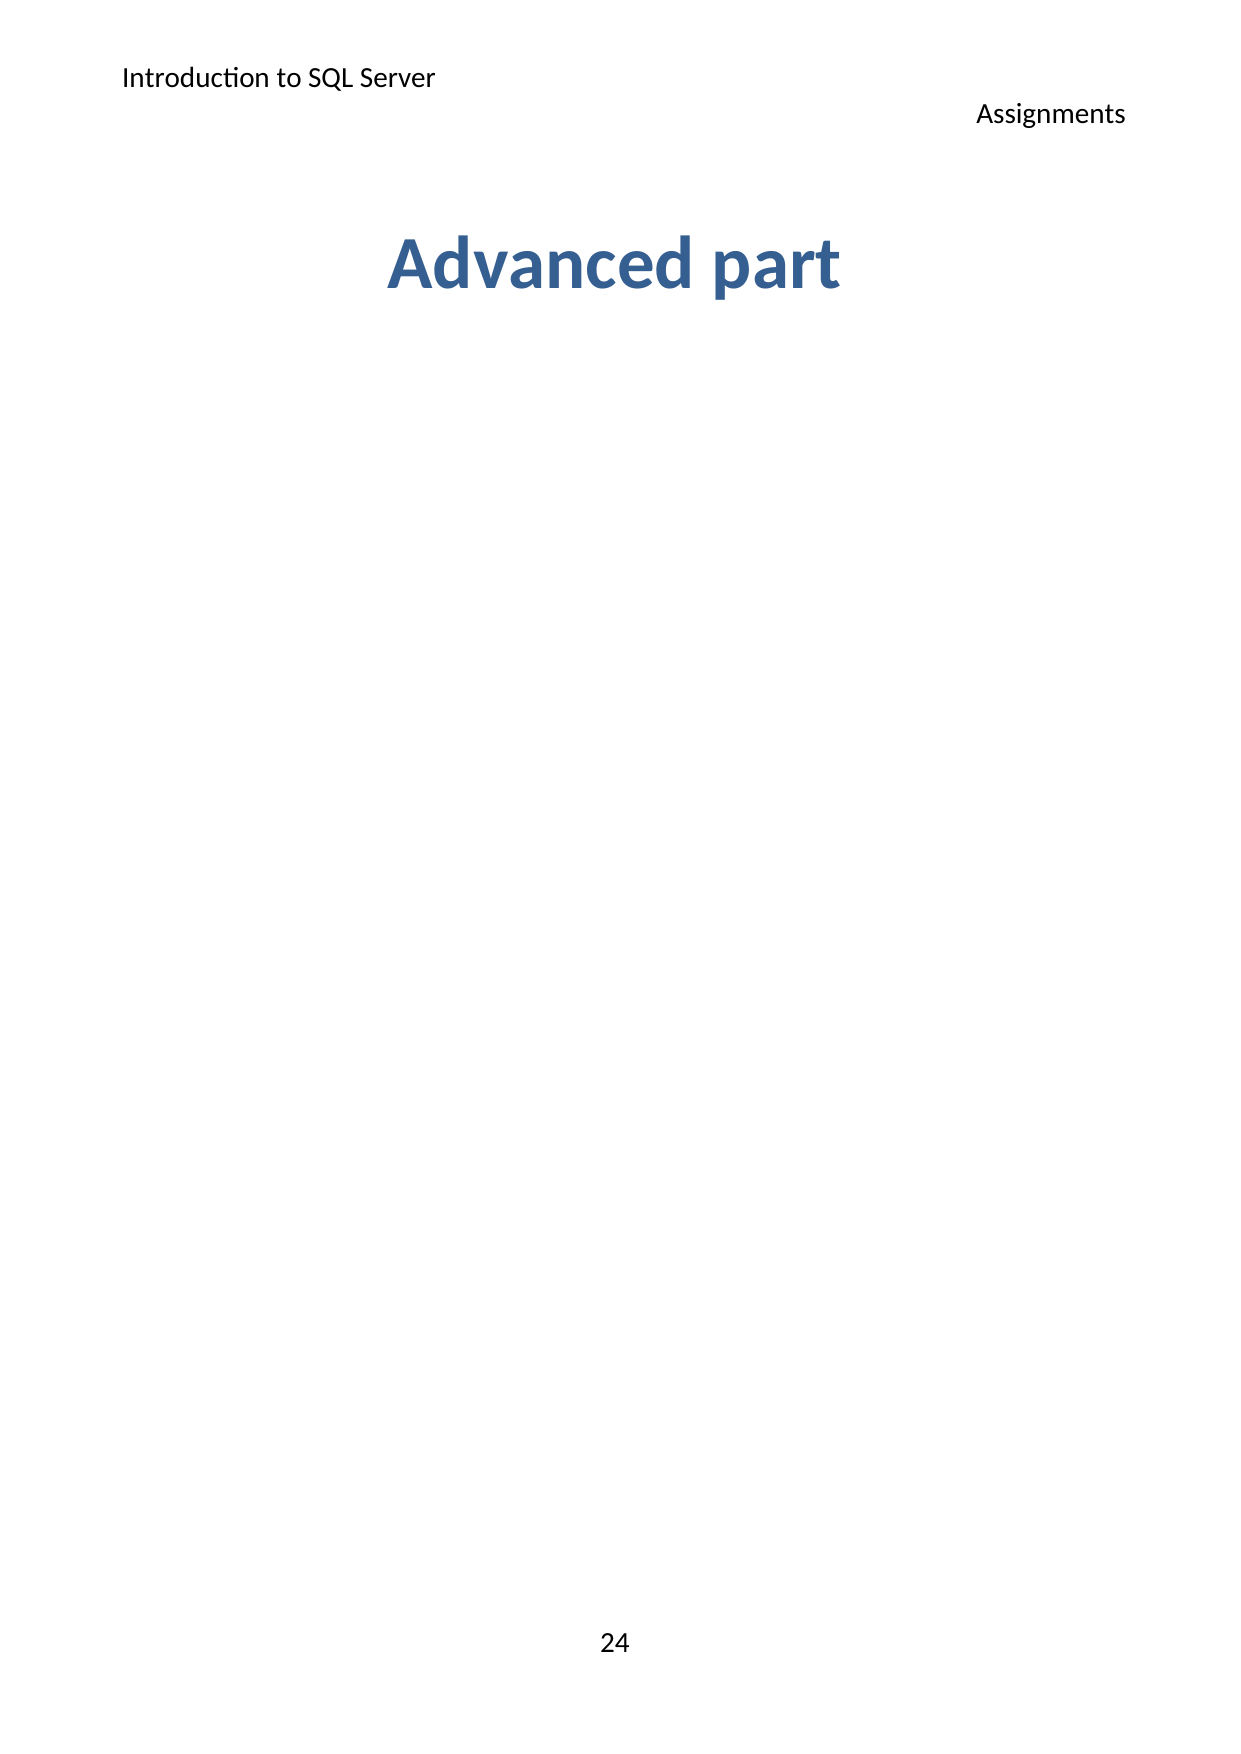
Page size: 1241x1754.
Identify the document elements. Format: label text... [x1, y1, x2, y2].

subtitle Advanced part [122, 216, 1107, 307]
